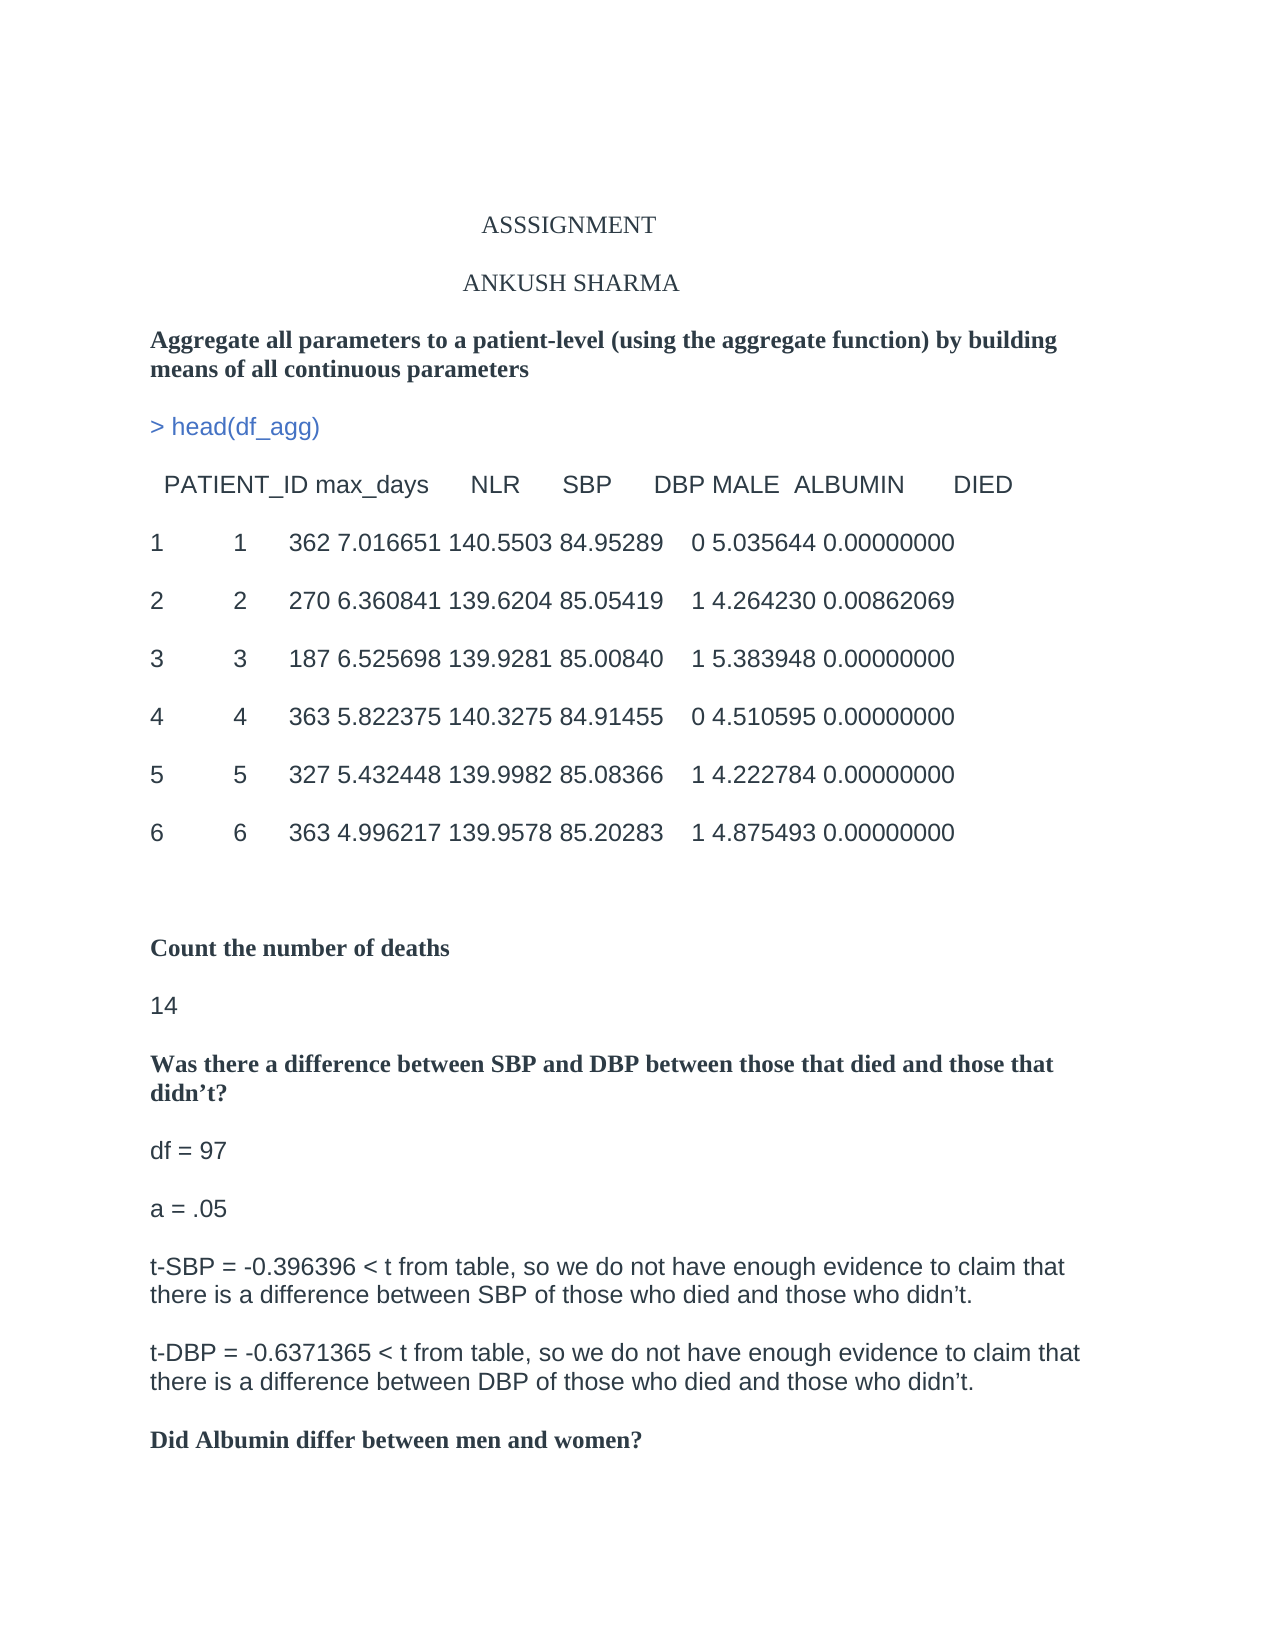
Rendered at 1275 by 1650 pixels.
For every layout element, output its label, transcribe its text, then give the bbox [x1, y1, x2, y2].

text Count the number of deaths [150, 933, 1125, 962]
text Did Albumin differ between men and women? [150, 1425, 1125, 1454]
text 2 2 270 6.360841 139.6204 85.05419 1 4.264230 0.00862069 [150, 586, 1125, 615]
text 5 5 327 5.432448 139.9982 85.08366 1 4.222784 0.00000000 [150, 760, 1125, 788]
text a = .05 [150, 1194, 1125, 1223]
text Aggregate all parameters to a patient-level (using the aggregate function) by building means of all continuous parameters [150, 326, 1125, 383]
text ANKUSH SHARMA [150, 268, 1125, 296]
text Was there a difference between SBP and DBP between those that died and those that didn’t? [150, 1049, 1125, 1107]
text t-DBP = -0.6371365 < t from table, so we do not have enough evidence to claim that there is a difference between DBP of those who died and those who didn’t. [150, 1338, 1125, 1396]
text 1 1 362 7.016651 140.5503 84.95289 0 5.035644 0.00000000 [150, 528, 1125, 557]
text df = 97 [150, 1136, 1125, 1165]
text > head(df_agg) [150, 412, 1125, 441]
text 3 3 187 6.525698 139.9281 85.00840 1 5.383948 0.00000000 [150, 644, 1125, 673]
text 4 4 363 5.822375 140.3275 84.91455 0 4.510595 0.00000000 [150, 702, 1125, 731]
text 6 6 363 4.996217 139.9578 85.20283 1 4.875493 0.00000000 [150, 818, 1125, 846]
text PATIENT_ID max_days NLR SBP DBP MALE ALBUMIN DIED [150, 470, 1125, 499]
text ASSSIGNMENT [150, 210, 1125, 238]
text t-SBP = -0.396396 < t from table, so we do not have enough evidence to claim that there is a difference between SBP of those who died and those who didn’t. [150, 1252, 1125, 1309]
text 14 [150, 991, 1125, 1020]
